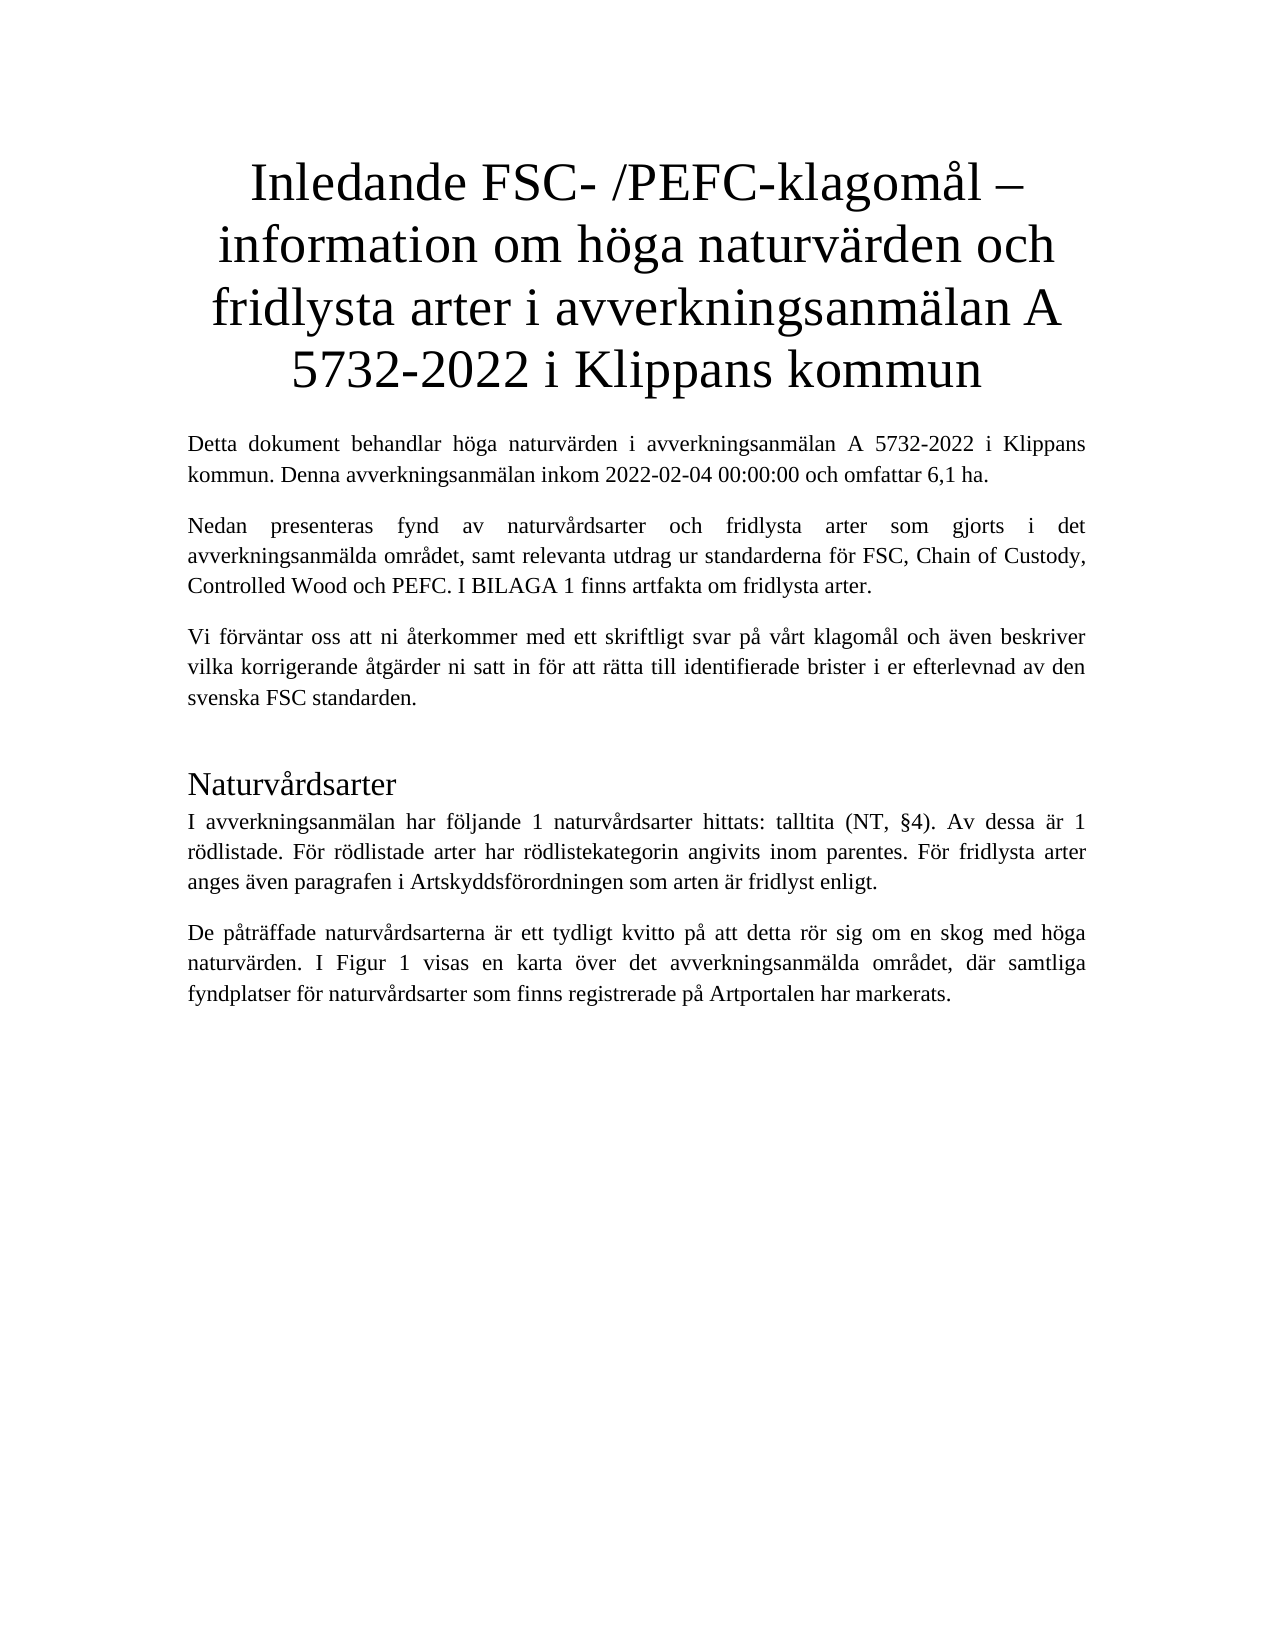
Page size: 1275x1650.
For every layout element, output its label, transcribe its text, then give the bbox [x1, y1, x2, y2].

subtitle Naturvårdsarter [187, 764, 1087, 802]
text De påträffade naturvårdsarterna är ett tydligt kvitto på att detta rör sig om en skog med höga naturvärden. I Figur 1 visas en karta över det avverkningsanmälda området, där samtliga fyndplatser för naturvårdsarter som finns registrerade på Artportalen har markerats. [187, 919, 1087, 1006]
text Detta dokument behandlar höga naturvärden i avverkningsanmälan A 5732-2022 i Klippans kommun. Denna avverkningsanmälan inkom 2022-02-04 00:00:00 och omfattar 6,1 ha. [187, 430, 1087, 487]
title Inledande FSC- /PEFC-klagomål – information om höga naturvärden och fridlysta arter i avverkningsanmälan A 5732-2022 i Klippans kommun [187, 150, 1087, 399]
text Vi förväntar oss att ni återkommer med ett skriftligt svar på vårt klagomål och även beskriver vilka korrigerande åtgärder ni satt in för att rätta till identifierade brister i er efterlevnad av den svenska FSC standarden. [187, 623, 1087, 710]
text I avverkningsanmälan har följande 1 naturvårdsarter hittats: talltita (NT, §4). Av dessa är 1 rödlistade. För rödlistade arter har rödlistekategorin angivits inom parentes. För fridlysta arter anges även paragrafen i Artskyddsförordningen som arten är fridlyst enligt. [187, 808, 1087, 894]
text Nedan presenteras fynd av naturvårdsarter och fridlysta arter som gjorts i det avverkningsanmälda området, samt relevanta utdrag ur standarderna för FSC, Chain of Custody, Controlled Wood och PEFC. I BILAGA 1 finns artfakta om fridlysta arter. [187, 512, 1087, 598]
